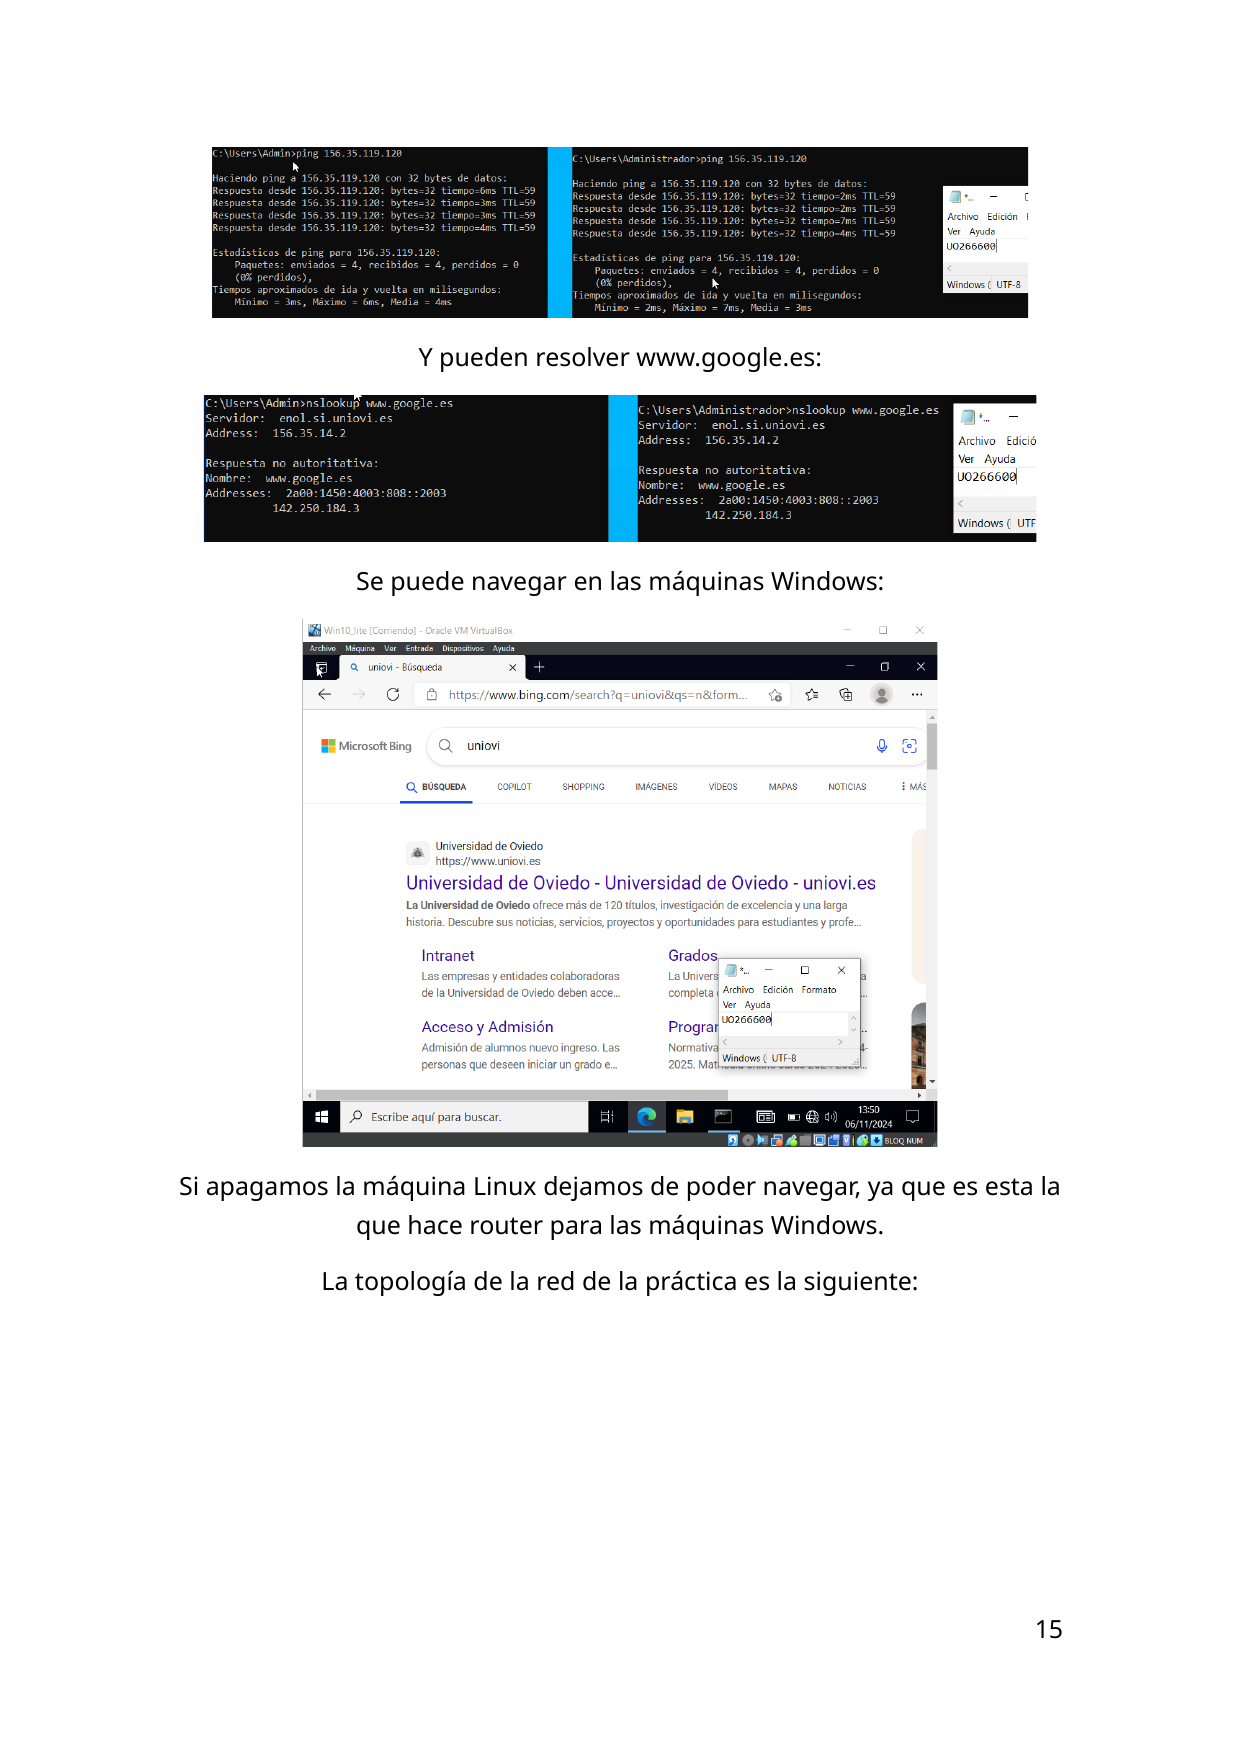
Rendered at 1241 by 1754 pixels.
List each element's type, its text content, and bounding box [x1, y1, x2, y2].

picture [639, 395, 1037, 542]
text Si apagamos la máquina Linux dejamos de poder navegar, ya que es esta la que hace router para las máquinas Windows. [177, 1168, 1063, 1241]
text La topología de la red de la práctica es la siguiente: [177, 1263, 1063, 1297]
text Se puede navegar en las máquinas Windows: [177, 563, 1063, 597]
picture [212, 147, 547, 318]
picture [203, 395, 608, 542]
picture [302, 619, 938, 1147]
picture [573, 147, 1029, 318]
text Y pueden resolver www.google.es: [177, 340, 1063, 374]
